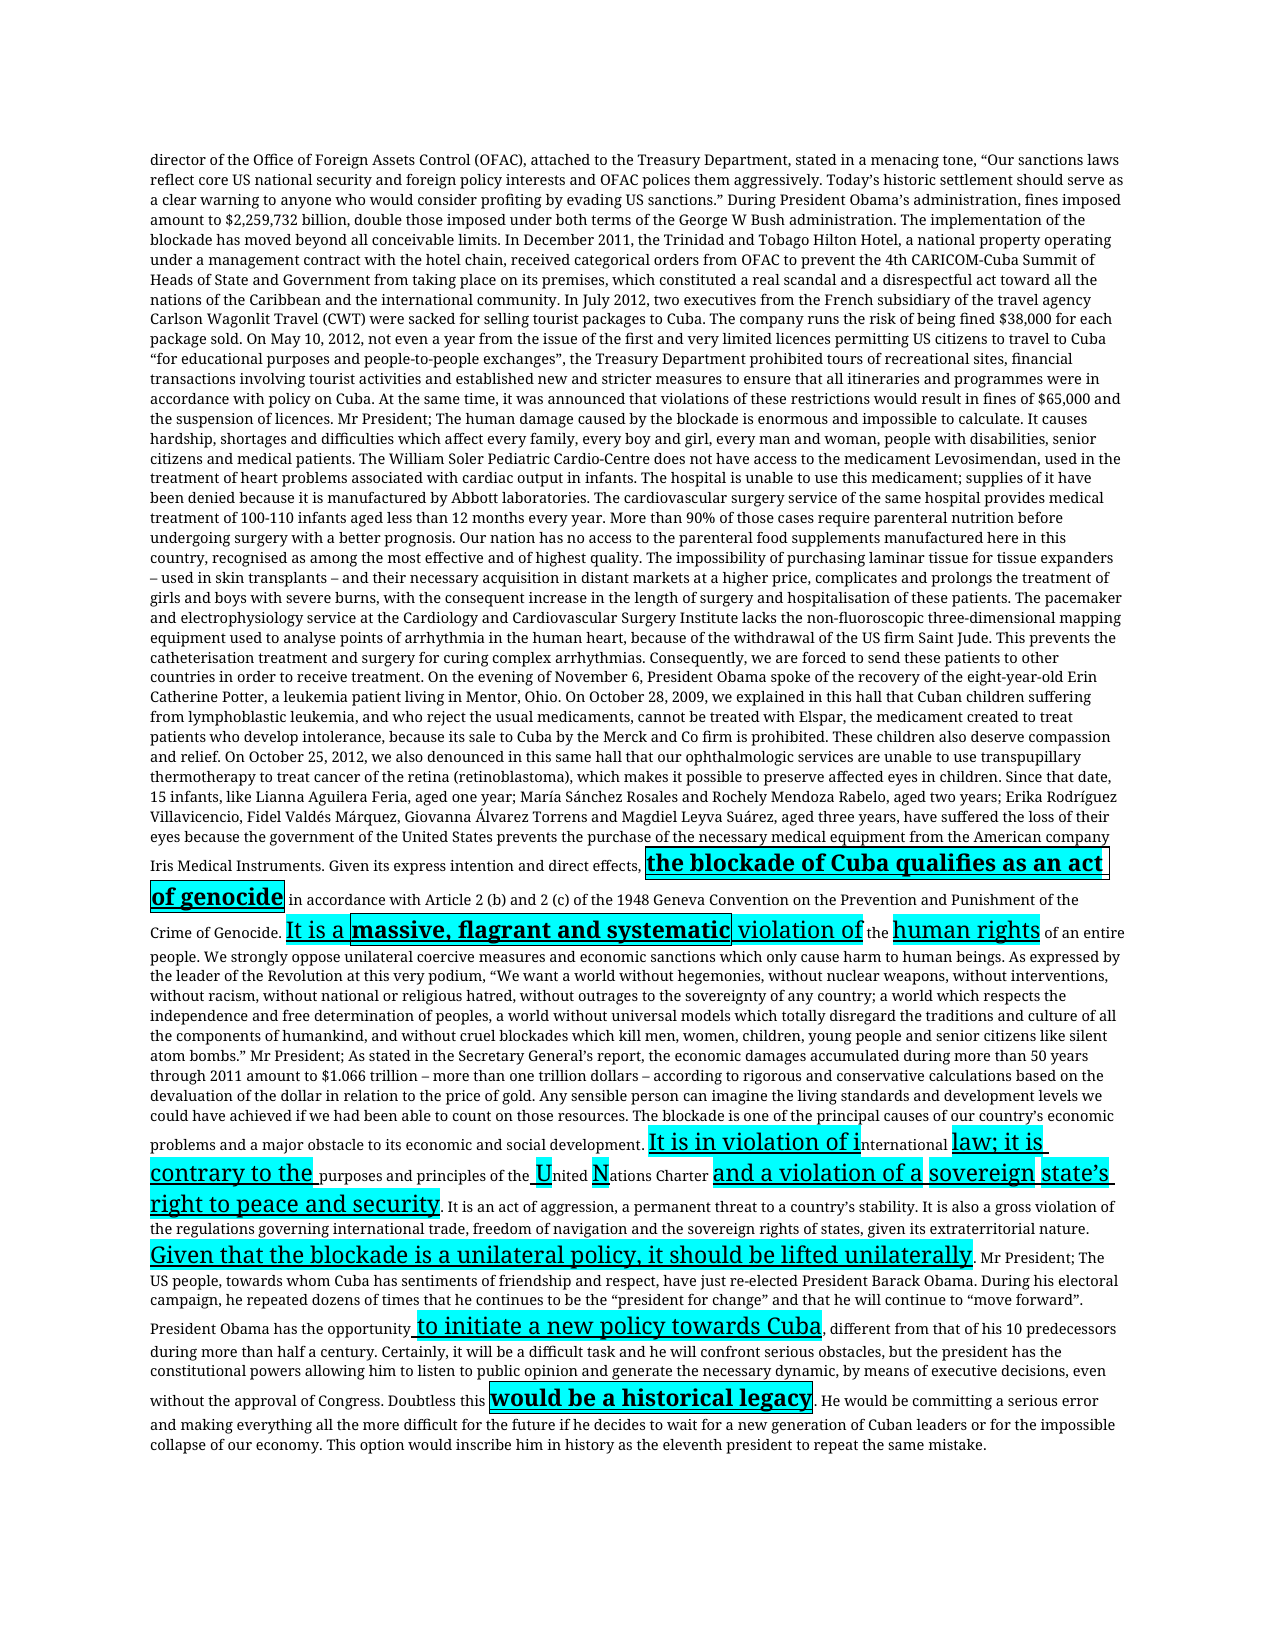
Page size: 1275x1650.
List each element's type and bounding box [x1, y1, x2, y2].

text [150, 150, 1125, 1454]
